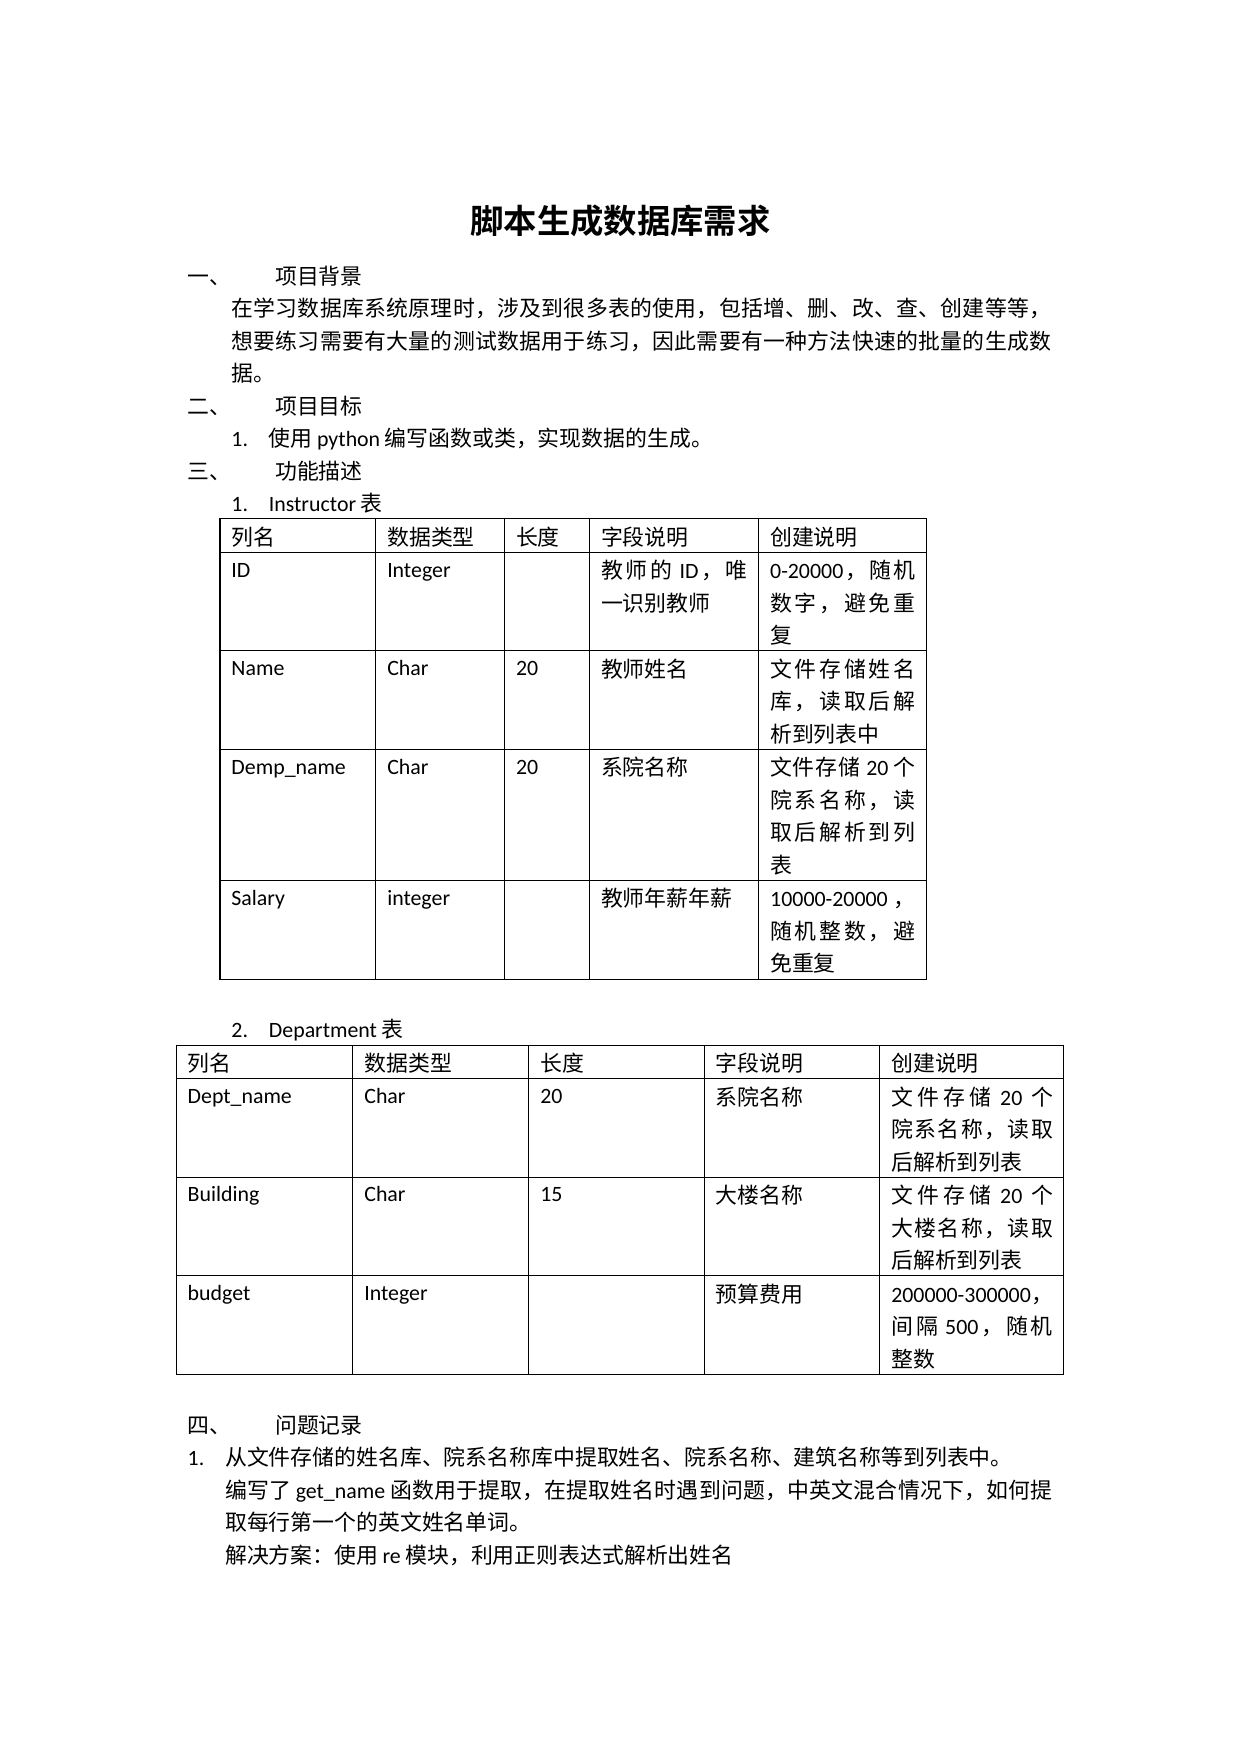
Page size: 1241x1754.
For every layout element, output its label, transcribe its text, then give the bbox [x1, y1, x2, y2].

table_cell ID [221, 553, 375, 650]
table_cell Salary [221, 881, 375, 978]
table_cell [505, 881, 589, 978]
list 编写了get_name函数用于提取，在提取姓名时遇到问题，中英文混合情况下，如何提取每行第一个的英文姓名单词。 [225, 1472, 1053, 1537]
list 功能描述 [187, 453, 1053, 486]
table_header 数据类型 [376, 519, 504, 552]
table_cell 大楼名称 [705, 1178, 879, 1275]
table_cell 系院名称 [590, 750, 758, 880]
list 使用python编写函数或类，实现数据的生成。 [231, 421, 1053, 453]
table_cell Char [353, 1178, 528, 1275]
table_header 数据类型 [353, 1046, 528, 1078]
table_cell 200000-300000，间隔500，随机整数 [880, 1276, 1063, 1374]
table_cell Integer [376, 553, 504, 650]
table_cell 20 [505, 750, 589, 880]
table_cell 教师姓名 [590, 651, 758, 749]
table_cell Integer [353, 1276, 528, 1374]
table_cell 15 [529, 1178, 704, 1275]
table_cell 教师的ID，唯一识别教师 [590, 553, 758, 650]
list 项目背景 [187, 258, 1053, 291]
table_header 列名 [177, 1046, 352, 1078]
table_cell 20 [529, 1079, 704, 1177]
table_cell Dept_name [177, 1079, 352, 1177]
table_cell 20 [505, 651, 589, 749]
table_header 创建说明 [759, 519, 926, 552]
table_cell 文件存储20个院系名称，读取后解析到列表 [759, 750, 926, 880]
table_cell budget [177, 1276, 352, 1374]
table_cell Char [376, 651, 504, 749]
table_cell 文件存储姓名库，读取后解析到列表中 [759, 651, 926, 749]
table_cell Building [177, 1178, 352, 1275]
table_cell Demp_name [221, 750, 375, 880]
table_header 字段说明 [590, 519, 758, 552]
table_header 长度 [529, 1046, 704, 1078]
list 项目目标 [187, 388, 1053, 421]
list 问题记录 [187, 1407, 1053, 1440]
table_cell 预算费用 [705, 1276, 879, 1374]
table_header 字段说明 [705, 1046, 879, 1078]
table_cell 10000-20000，随机整数，避免重复 [759, 881, 926, 978]
table_cell 教师年薪年薪 [590, 881, 758, 978]
table_cell Char [353, 1079, 528, 1177]
table_cell 系院名称 [705, 1079, 879, 1177]
table_cell 文件存储20个院系名称，读取后解析到列表 [880, 1079, 1063, 1177]
list 解决方案：使用re模块，利用正则表达式解析出姓名 [225, 1537, 1053, 1570]
list Instructor表 [231, 486, 1053, 518]
table_header 列名 [221, 519, 375, 552]
table_cell [529, 1276, 704, 1374]
table_cell 文件存储20个大楼名称，读取后解析到列表 [880, 1178, 1063, 1275]
table_cell Name [221, 651, 375, 749]
table_header 创建说明 [880, 1046, 1063, 1078]
text 在学习数据库系统原理时，涉及到很多表的使用，包括增、删、改、查、创建等等，想要练习需要有大量的测试数据用于练习，因此需要有一种方法快速的批量的生成数据。 [231, 291, 1053, 388]
table_header 长度 [505, 519, 589, 552]
table_cell Char [376, 750, 504, 880]
table_cell 0-20000，随机数字，避免重复 [759, 553, 926, 650]
table_cell [505, 553, 589, 650]
list Department表 [231, 1012, 1053, 1044]
title 脚本生成数据库需求 [187, 187, 1053, 252]
list 从文件存储的姓名库、院系名称库中提取姓名、院系名称、建筑名称等到列表中。 [187, 1440, 1053, 1472]
table_cell integer [376, 881, 504, 978]
